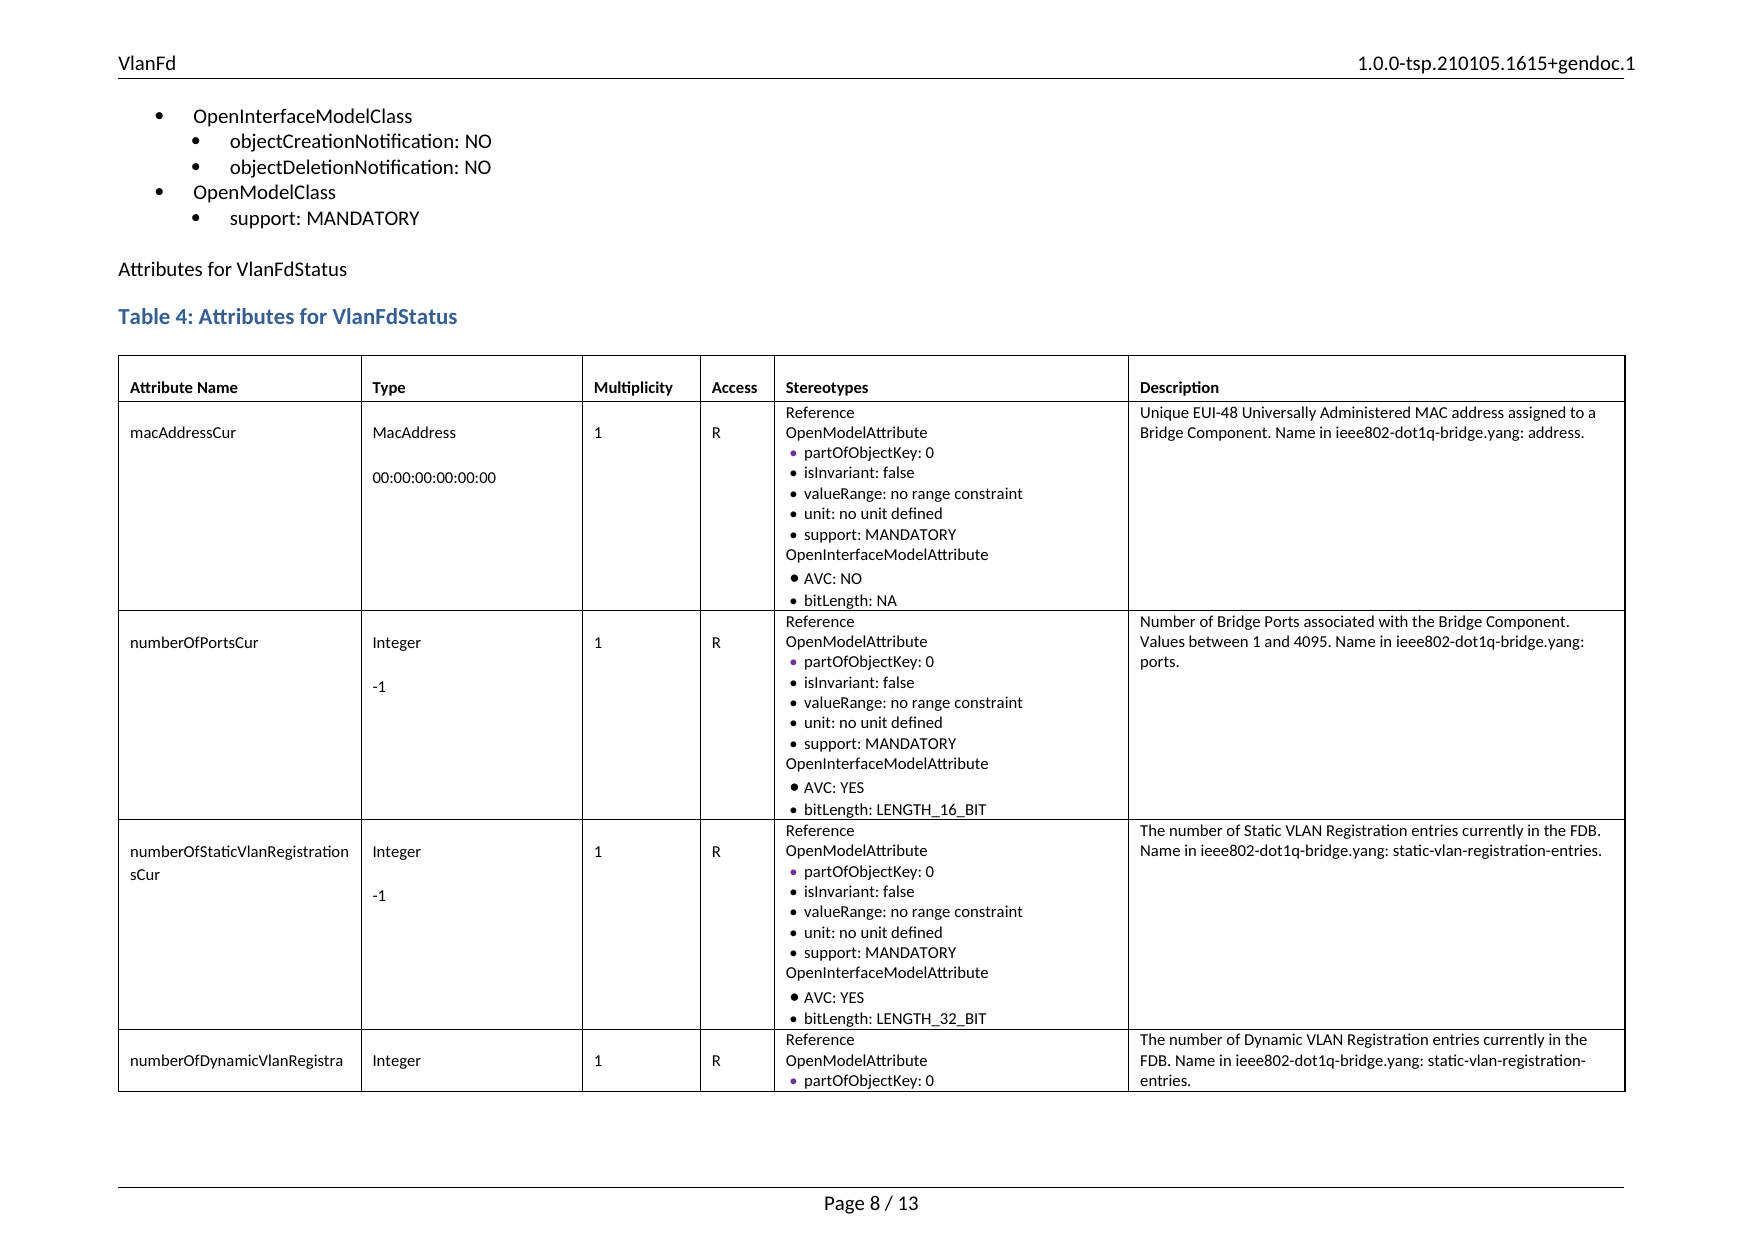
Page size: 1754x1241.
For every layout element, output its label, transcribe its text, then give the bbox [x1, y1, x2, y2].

table_cell 1 [583, 1030, 700, 1091]
list support: MANDATORY [192, 205, 1624, 230]
table_cell MacAddress 00:00:00:00:00:00 [362, 402, 582, 610]
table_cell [775, 1030, 1128, 1091]
table_cell R [701, 820, 774, 1029]
list objectCreationNotification: NO [192, 129, 1624, 154]
table_cell Reference OpenModelAttribute • partOfObjectKey: 0 • isInvariant: false • valueRange: no range constraint • unit: no unit defined • support: MANDATORY OpenInterfaceModelAttribute • AVC: YES • bitLength: LENGTH_16_BIT [775, 611, 1128, 819]
table_cell numberOfPortsCur [119, 611, 361, 819]
table_cell Integer -1 [362, 611, 582, 819]
list OpenModelClass [156, 179, 1624, 205]
table_cell 1 [583, 402, 700, 610]
table_cell R [701, 1030, 774, 1091]
table_cell Reference OpenModelAttribute • partOfObjectKey: 0 • isInvariant: false • valueRange: no range constraint • unit: no unit defined • support: MANDATORY OpenInterfaceModelAttribute • AVC: NO • bitLength: NA [775, 402, 1128, 610]
table_header Attribute Name [119, 356, 361, 401]
table_header Access [701, 356, 774, 401]
text Attributes for VlanFdStatus [118, 256, 1624, 281]
table_cell Number of Bridge Ports associated with the Bridge Component. Values between 1 and 4095. Name in ieee802-dot1q-bridge.yang: ports. [1129, 611, 1624, 819]
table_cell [1129, 1030, 1624, 1091]
table_cell R [701, 611, 774, 819]
table_header Stereotypes [775, 356, 1128, 401]
list OpenInterfaceModelClass [156, 103, 1624, 129]
list objectDeletionNotification: NO [192, 154, 1624, 179]
table_cell 1 [583, 820, 700, 1029]
table_cell macAddressCur [119, 402, 361, 610]
table_cell numberOfStaticVlanRegistrationsCur [119, 820, 361, 1029]
table_cell Integer -1 [362, 820, 582, 1029]
table_header Multiplicity [583, 356, 700, 401]
table_header Type [362, 356, 582, 401]
table_header Description [1129, 356, 1624, 401]
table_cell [119, 1030, 361, 1091]
table_cell Unique EUI-48 Universally Administered MAC address assigned to a Bridge Component. Name in ieee802-dot1q-bridge.yang: address. [1129, 402, 1624, 610]
table_cell The number of Static VLAN Registration entries currently in the FDB. Name in ieee802-dot1q-bridge.yang: static-vlan-registration-entries. [1129, 820, 1624, 1029]
table_cell R [701, 402, 774, 610]
table_cell 1 [583, 611, 700, 819]
table_cell Integer -1 [362, 1030, 582, 1091]
